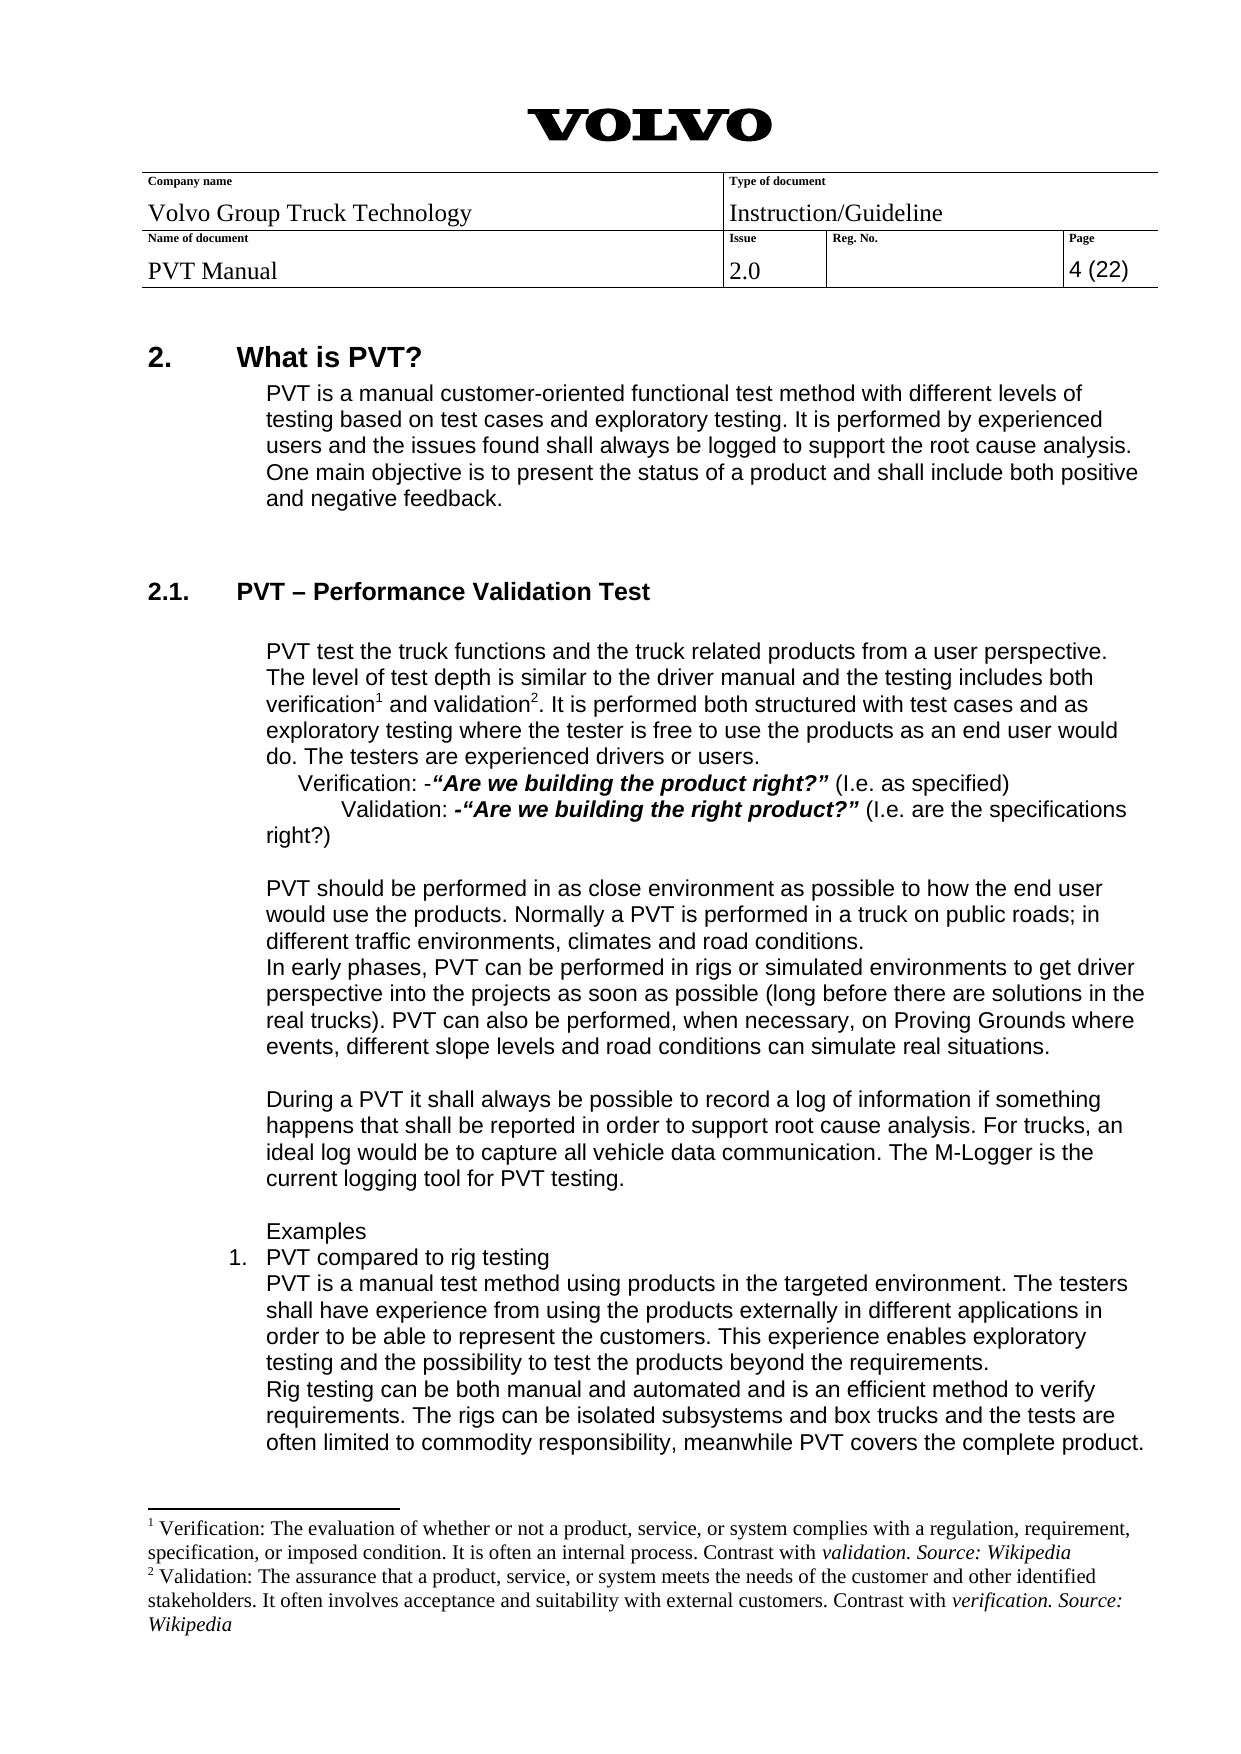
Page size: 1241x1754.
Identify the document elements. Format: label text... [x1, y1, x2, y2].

subtitle What is PVT? [148, 340, 1152, 373]
text PVT is a manual customer-oriented functional test method with different levels of testing based on test cases and exploratory testing. It is performed by experienced users and the issues found shall always be logged to support the root cause analysis. [266, 379, 1152, 458]
subtitle PVT – Performance Validation Test [148, 576, 1152, 605]
list PVT compared to rig testing [228, 1244, 1152, 1270]
text One main objective is to present the status of a product and shall include both positive and negative feedback. [266, 458, 1152, 511]
text During a PVT it shall always be possible to record a log of information if something happens that shall be reported in order to support root cause analysis. For trucks, an ideal log would be to capture all vehicle data communication. The M-Logger is the current logging tool for PVT testing. [266, 1086, 1152, 1191]
text PVT test the truck functions and the truck related products from a user perspective. The level of test depth is similar to the driver manual and the testing includes both verification and validation. It is performed both structured with test cases and as exploratory testing where the tester is free to use the products as an end user would do. The testers are experienced drivers or users. [266, 638, 1152, 769]
text PVT is a manual test method using products in the targeted environment. The testers shall have experience from using the products externally in different applications in order to be able to represent the customers. This experience enables exploratory testing and the possibility to test the products beyond the requirements. [266, 1270, 1152, 1376]
text Validation: -“Are we building the right product?” (I.e. are the specifications right?) [266, 796, 1152, 849]
text Rig testing can be both manual and automated and is an efficient method to verify requirements. The rigs can be isolated subsystems and box trucks and the tests are often limited to commodity responsibility, meanwhile PVT covers the complete product. [266, 1376, 1152, 1455]
text In early phases, PVT can be performed in rigs or simulated environments to get driver perspective into the projects as soon as possible (long before there are solutions in the real trucks). PVT can also be performed, when necessary, on Proving Grounds where events, different slope levels and road conditions can simulate real situations. [266, 954, 1152, 1059]
text PVT should be performed in as close environment as possible to how the end user would use the products. Normally a PVT is performed in a truck on public roads; in different traffic environments, climates and road conditions. [266, 875, 1152, 954]
text Examples [266, 1218, 1152, 1244]
text Verification: -“Are we building the product right?” (I.e. as specified) [266, 769, 1152, 796]
